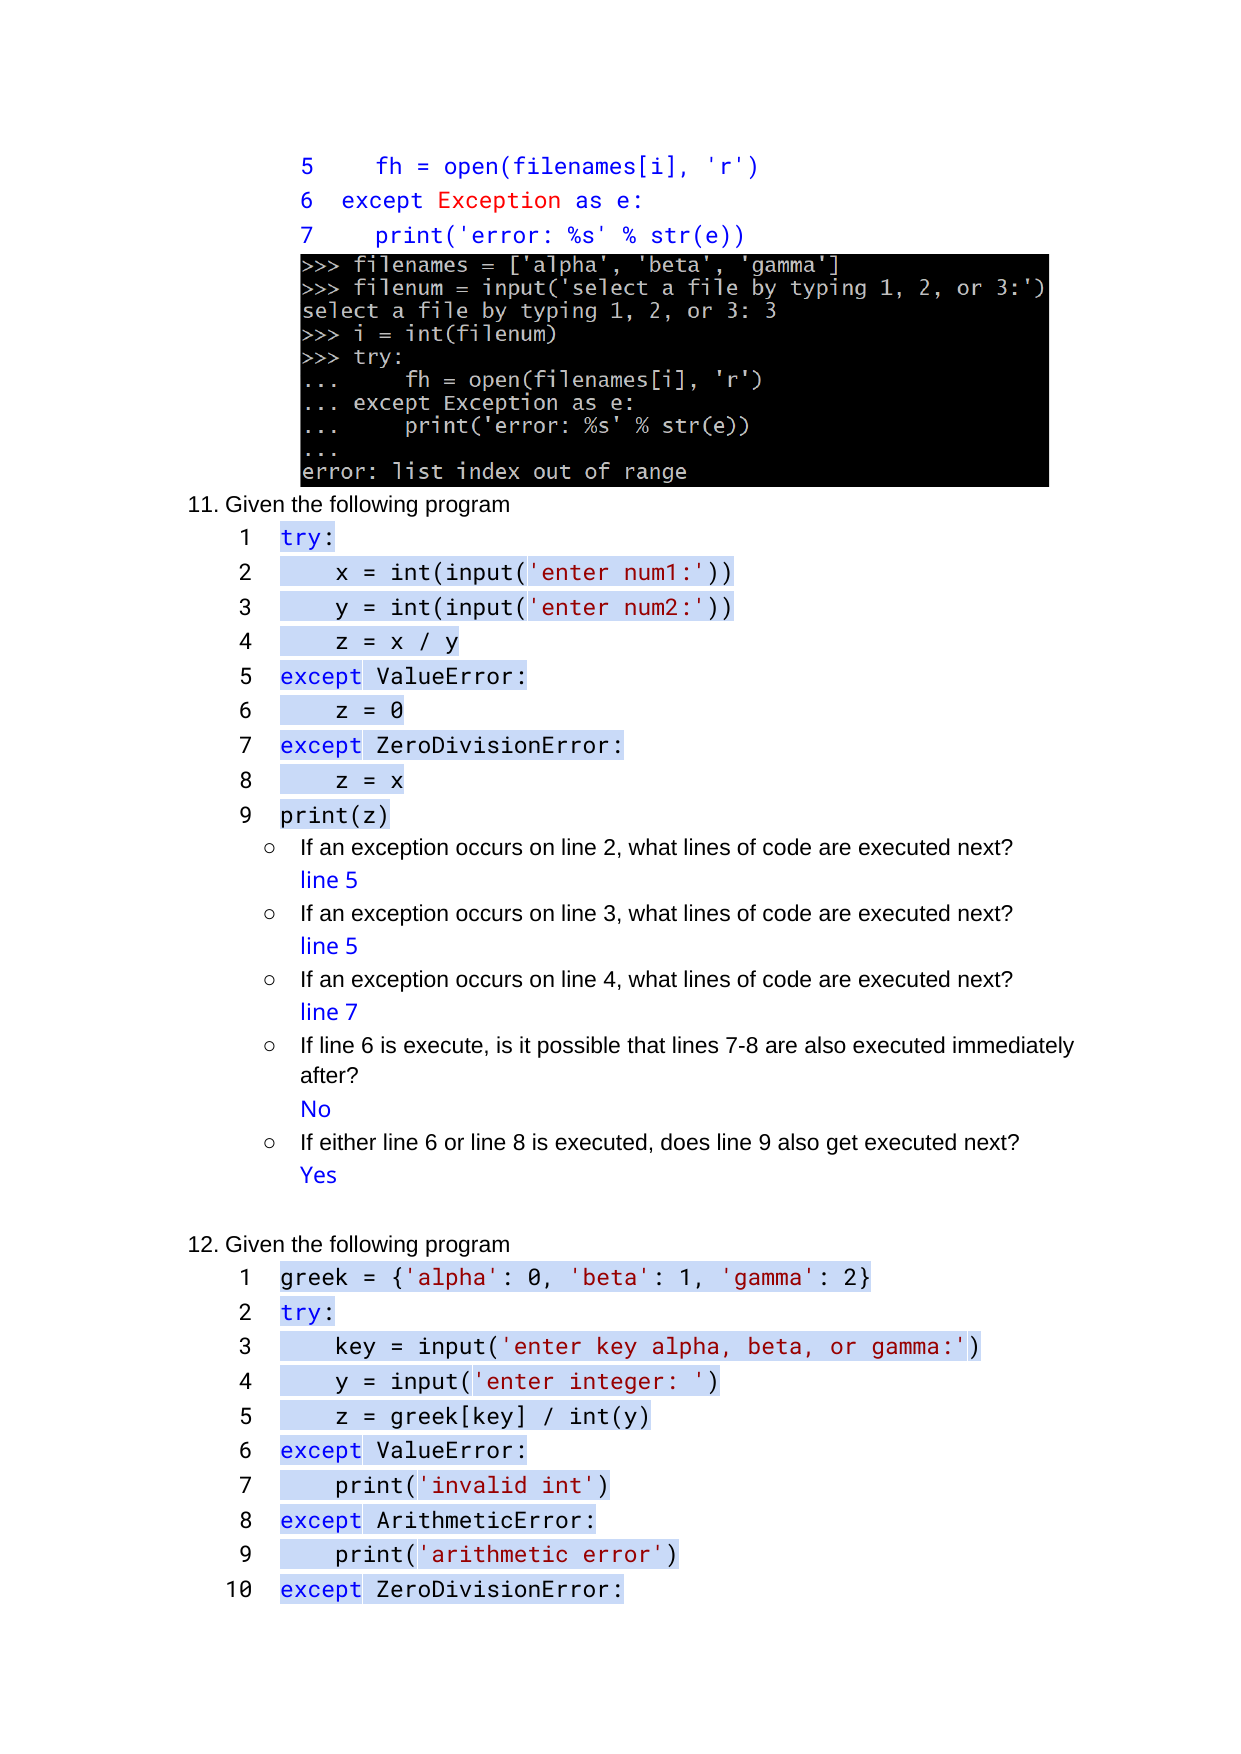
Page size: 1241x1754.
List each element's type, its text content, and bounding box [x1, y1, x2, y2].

list If either line 6 or line 8 is executed, does line 9 also get executed next? [262, 1128, 1090, 1155]
text line 5 [300, 864, 1090, 895]
text 5 fh = open(filenames[i], 'r') [225, 150, 1090, 180]
text 6 except Exception as e: [225, 185, 1090, 215]
text Yes [300, 1159, 1090, 1190]
text line 7 [300, 996, 1090, 1027]
list If an exception occurs on line 4, what lines of code are executed next? [262, 966, 1090, 992]
list If an exception occurs on line 2, what lines of code are executed next? [262, 834, 1090, 860]
list If an exception occurs on line 3, what lines of code are executed next? [262, 900, 1090, 926]
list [187, 1231, 1090, 1604]
text No [300, 1092, 1090, 1124]
text 7 print('error: %s' % str(e)) [225, 219, 1090, 249]
list Given the following program 1 try: 2 x = int(input('enter num1:')) 3 y = int(input('enter num2:')) 4 z = x / y 5 except ValueError: 6 z = 0 7 except ZeroDivisionError: 8 z = x 9 print(z) [187, 491, 1090, 829]
picture [300, 254, 1050, 487]
list If line 6 is execute, is it possible that lines 7-8 are also executed immediately after? [262, 1032, 1090, 1089]
text line 5 [300, 930, 1090, 961]
